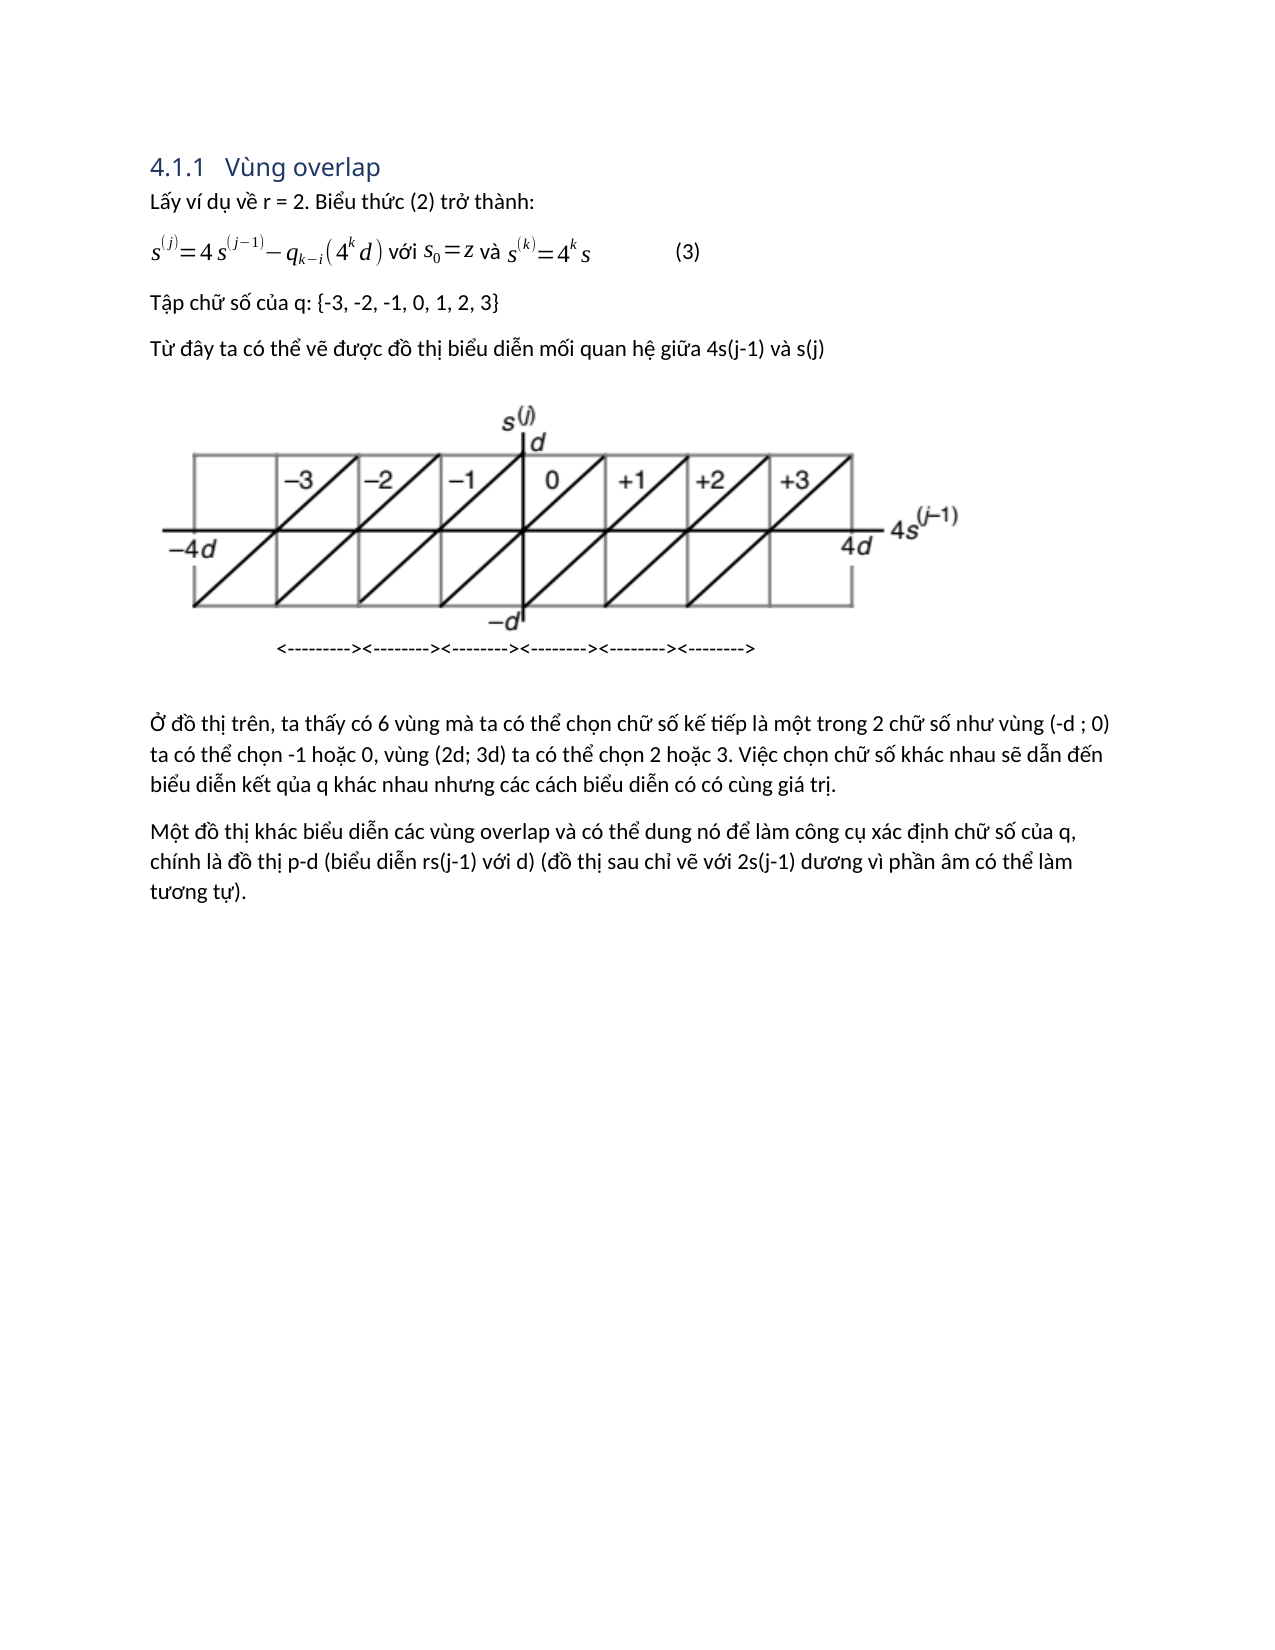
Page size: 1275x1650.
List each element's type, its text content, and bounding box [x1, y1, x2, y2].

text Tập chữ số của q: {-3, -2, -1, 0, 1, 2, 3} [150, 288, 1125, 316]
subtitle Vùng overlap [150, 150, 1125, 184]
text Từ đây ta có thể vẽ được đồ thị biểu diễn mối quan hệ giữa 4s(j-1) và s(j) [150, 334, 1125, 363]
text Một đồ thị khác biểu diễn các vùng overlap và có thể dung nó để làm công cụ xác định chữ số của q, chính là đồ thị p-d (biểu diễn rs(j-1) với d) (đồ thị sau chỉ vẽ với 2s(j-1) dương vì phần âm có thể làm tương tự). [150, 817, 1125, 905]
picture [152, 401, 965, 635]
text với và (3) [150, 234, 1125, 269]
text Ở đồ thị trên, ta thấy có 6 vùng mà ta có thể chọn chữ số kế tiếp là một trong 2 chữ số như vùng (-d ; 0) ta có thể chọn -1 hoặc 0, vùng (2d; 3d) ta có thể chọn 2 hoặc 3. Việc chọn chữ số khác nhau sẽ dẫn đến biểu diễn kết qủa q khác nhau nhưng các cách biểu diễn có có cùng giá trị. [150, 709, 1125, 798]
text Lấy ví dụ về r = 2. Biểu thức (2) trở thành: [150, 187, 1125, 215]
